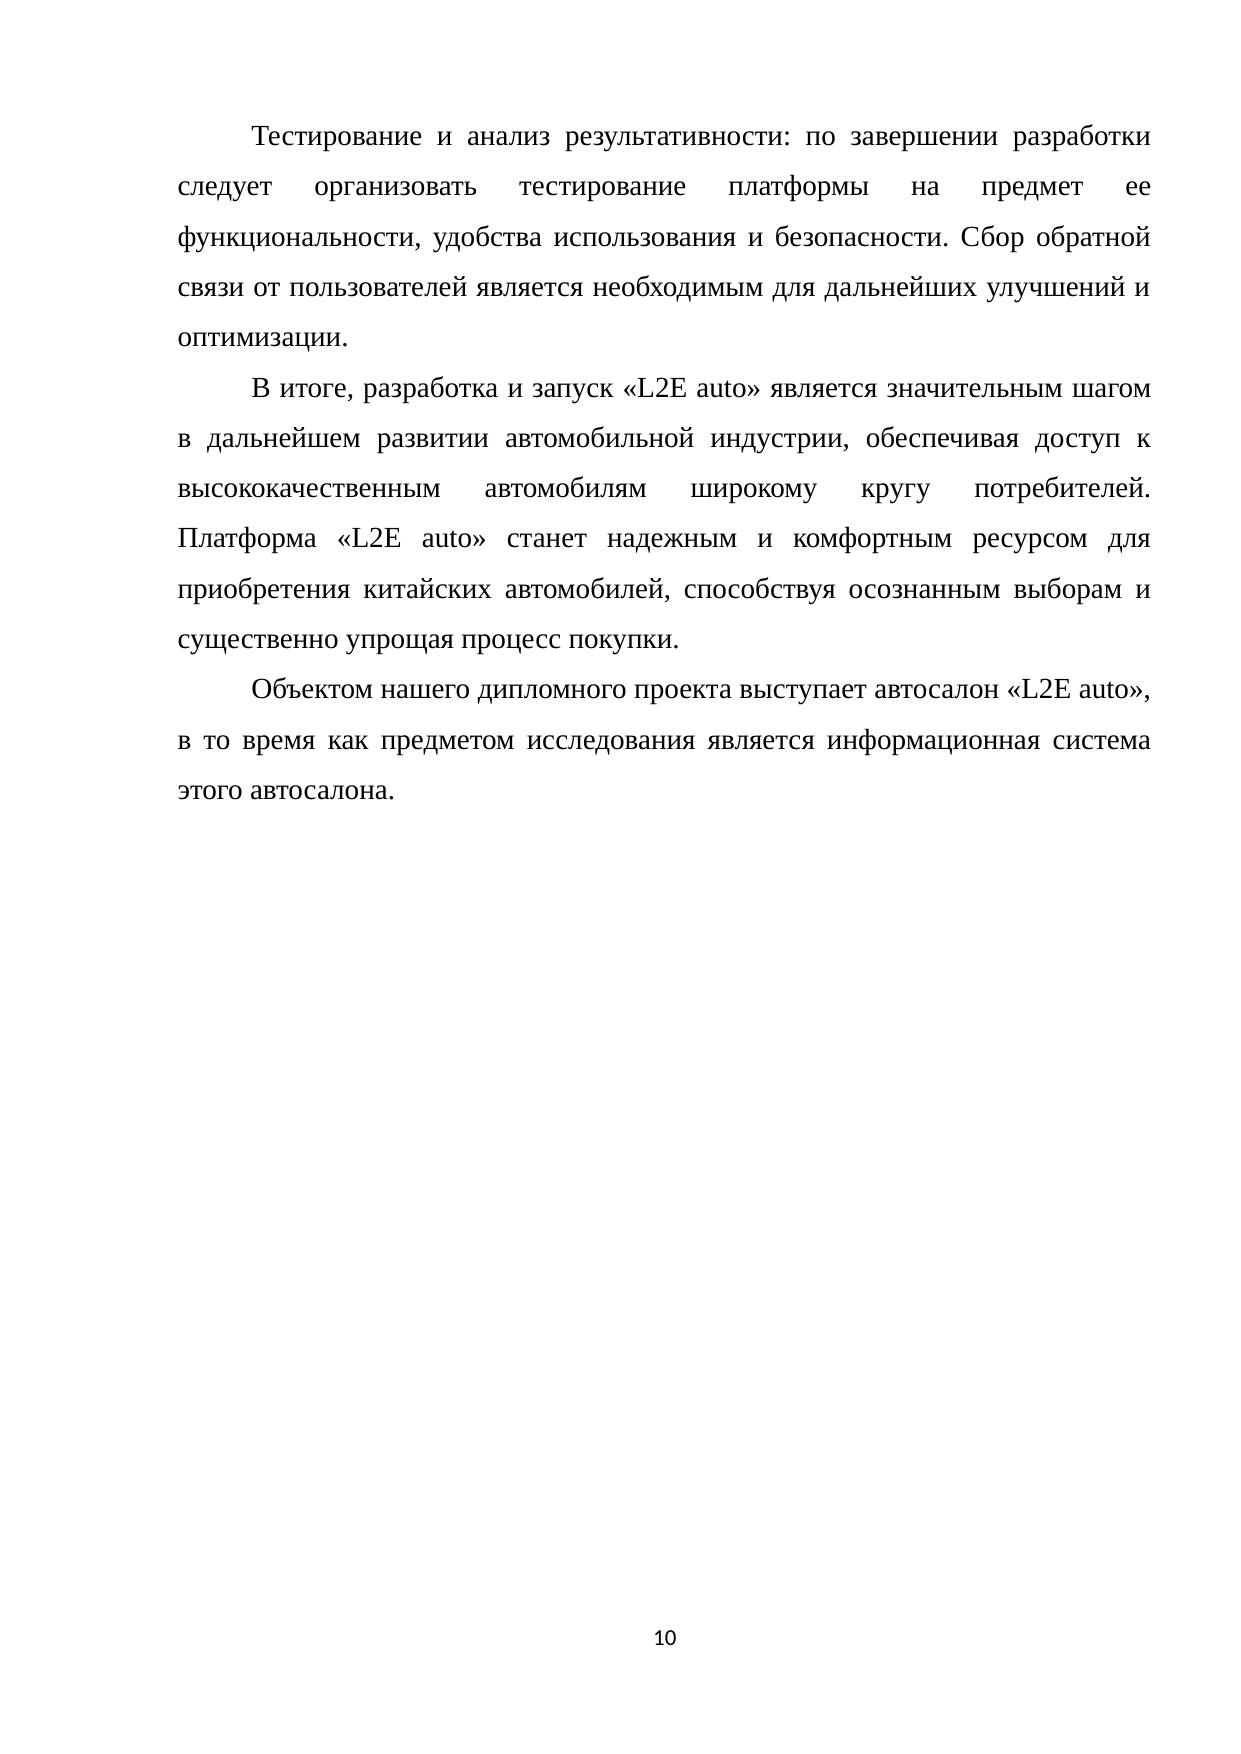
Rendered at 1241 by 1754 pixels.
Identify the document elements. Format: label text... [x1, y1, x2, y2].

text Тестирование и анализ результативности: по завершении разработки следует организовать тестирование платформы на предмет ее функциональности, удобства использования и безопасности. Сбор обратной связи от пользователей является необходимым для дальнейших улучшений и оптимизации. [177, 118, 1152, 353]
text Объектом нашего дипломного проекта выступает автосалон «L2E auto», в то время как предметом исследования является информационная система этого автосалона. [177, 672, 1152, 806]
text В итоге, разработка и запуск «L2E auto» является значительным шагом в дальнейшем развитии автомобильной индустрии, обеспечивая доступ к высококачественным автомобилям широкому кругу потребителей. Платформа «L2E auto» станет надежным и комфортным ресурсом для приобретения китайских автомобилей, способствуя осознанным выборам и существенно упрощая процесс покупки. [177, 370, 1152, 655]
